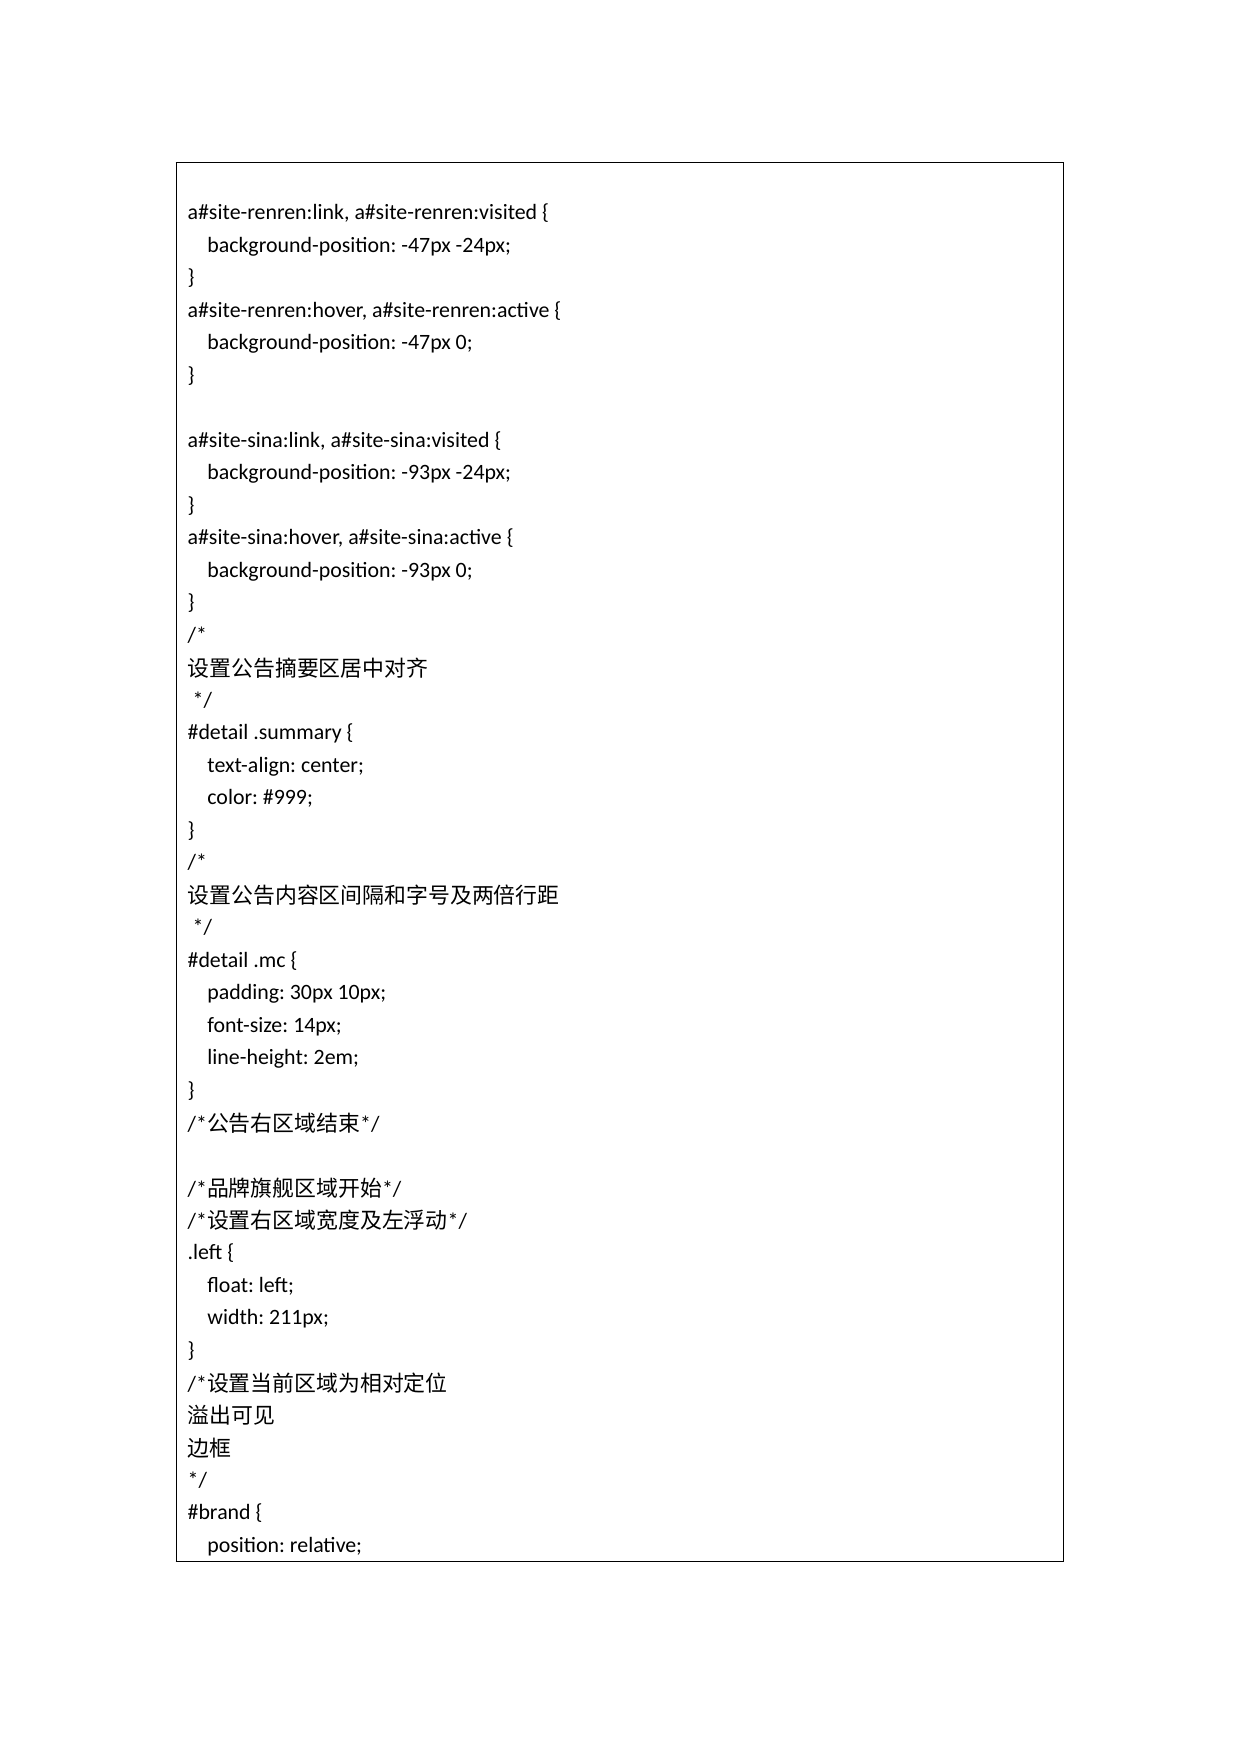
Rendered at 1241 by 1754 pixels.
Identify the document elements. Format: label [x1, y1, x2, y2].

table_header [177, 163, 1063, 1561]
